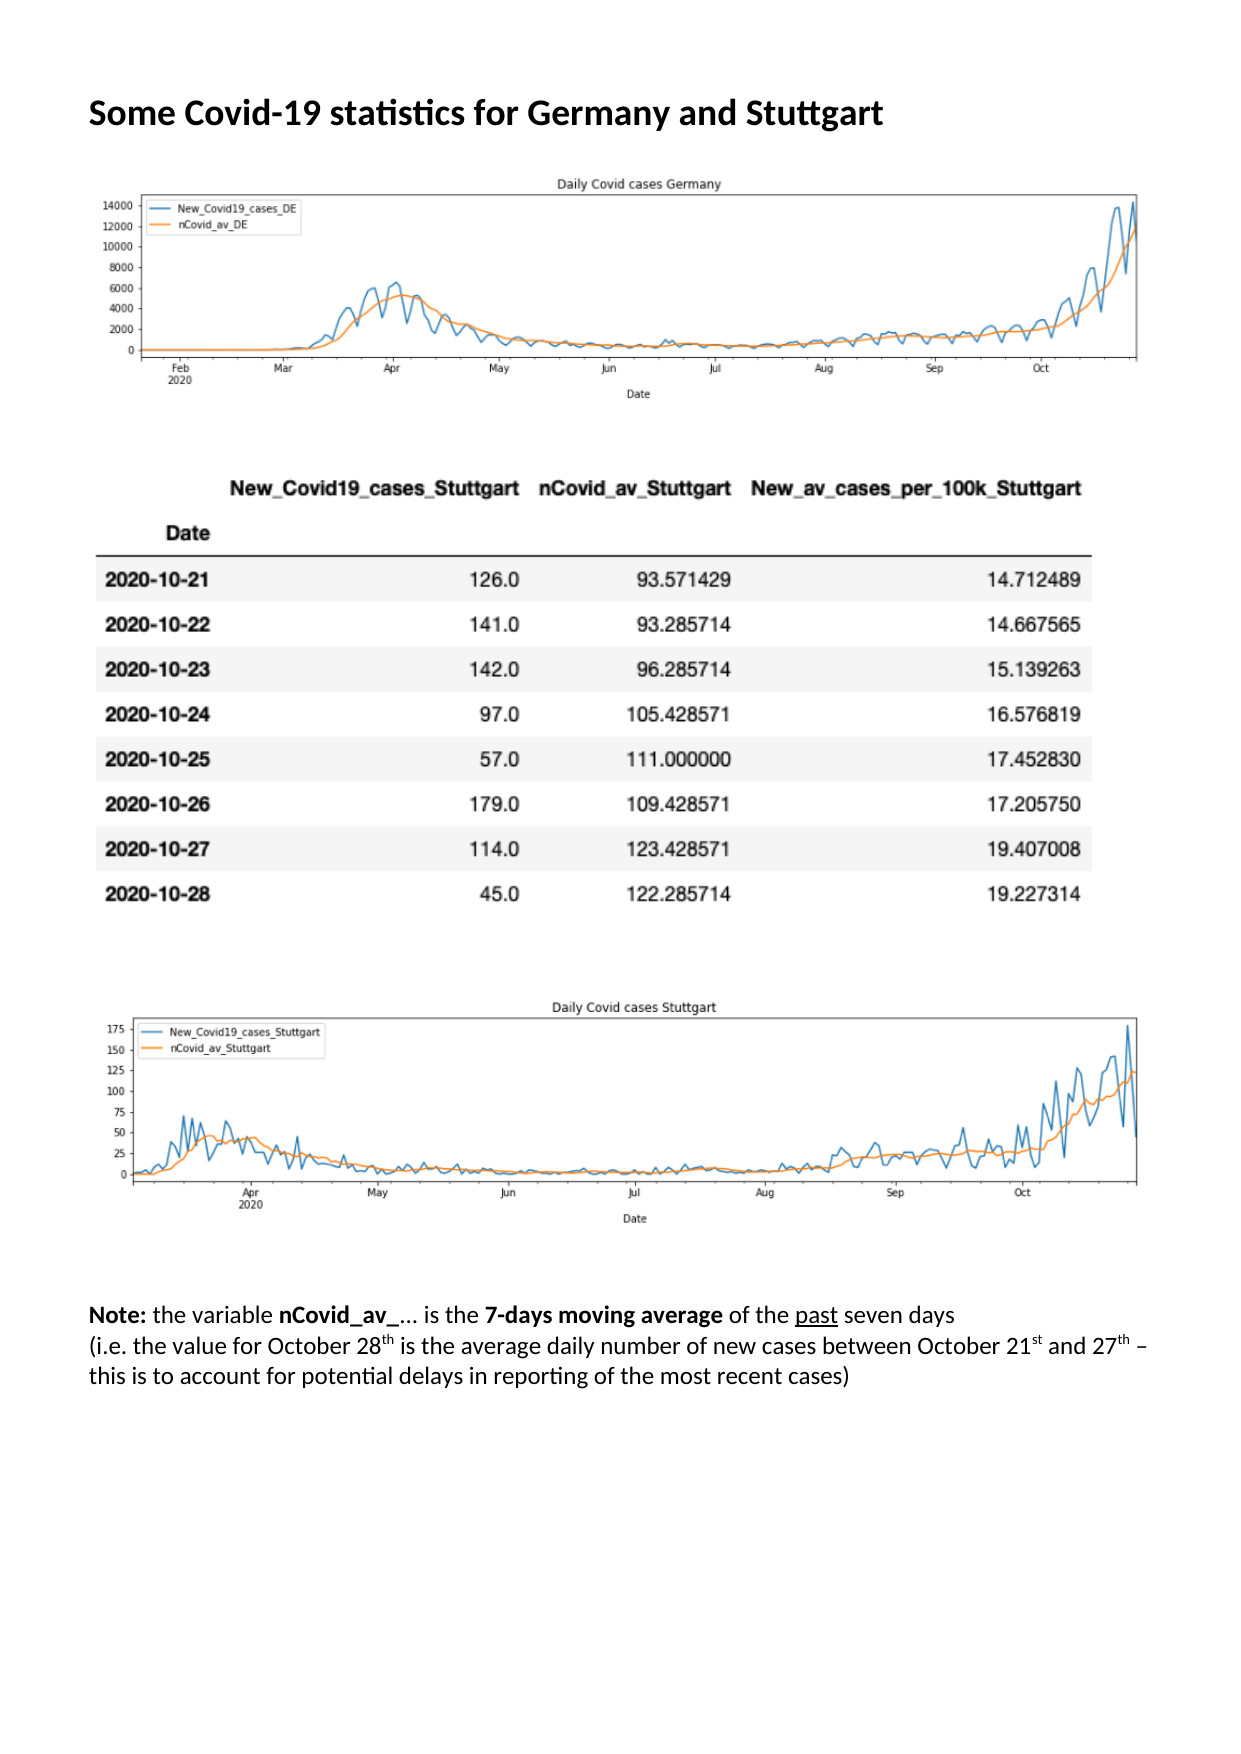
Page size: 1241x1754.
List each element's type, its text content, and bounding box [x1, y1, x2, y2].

picture [88, 165, 1157, 409]
text Some Covid-19 statistics for Germany and Stuttgart [89, 89, 1152, 134]
text (i.e. the value for October 28th is the average daily number of new cases between October 21st and 27th – this is to account for potential delays in reporting of the most recent cases) [89, 1330, 1152, 1391]
text Note: the variable nCovid_av_... is the 7-days moving average of the past seven days [89, 1299, 1152, 1330]
picture [88, 983, 1152, 1239]
picture [88, 469, 1132, 923]
